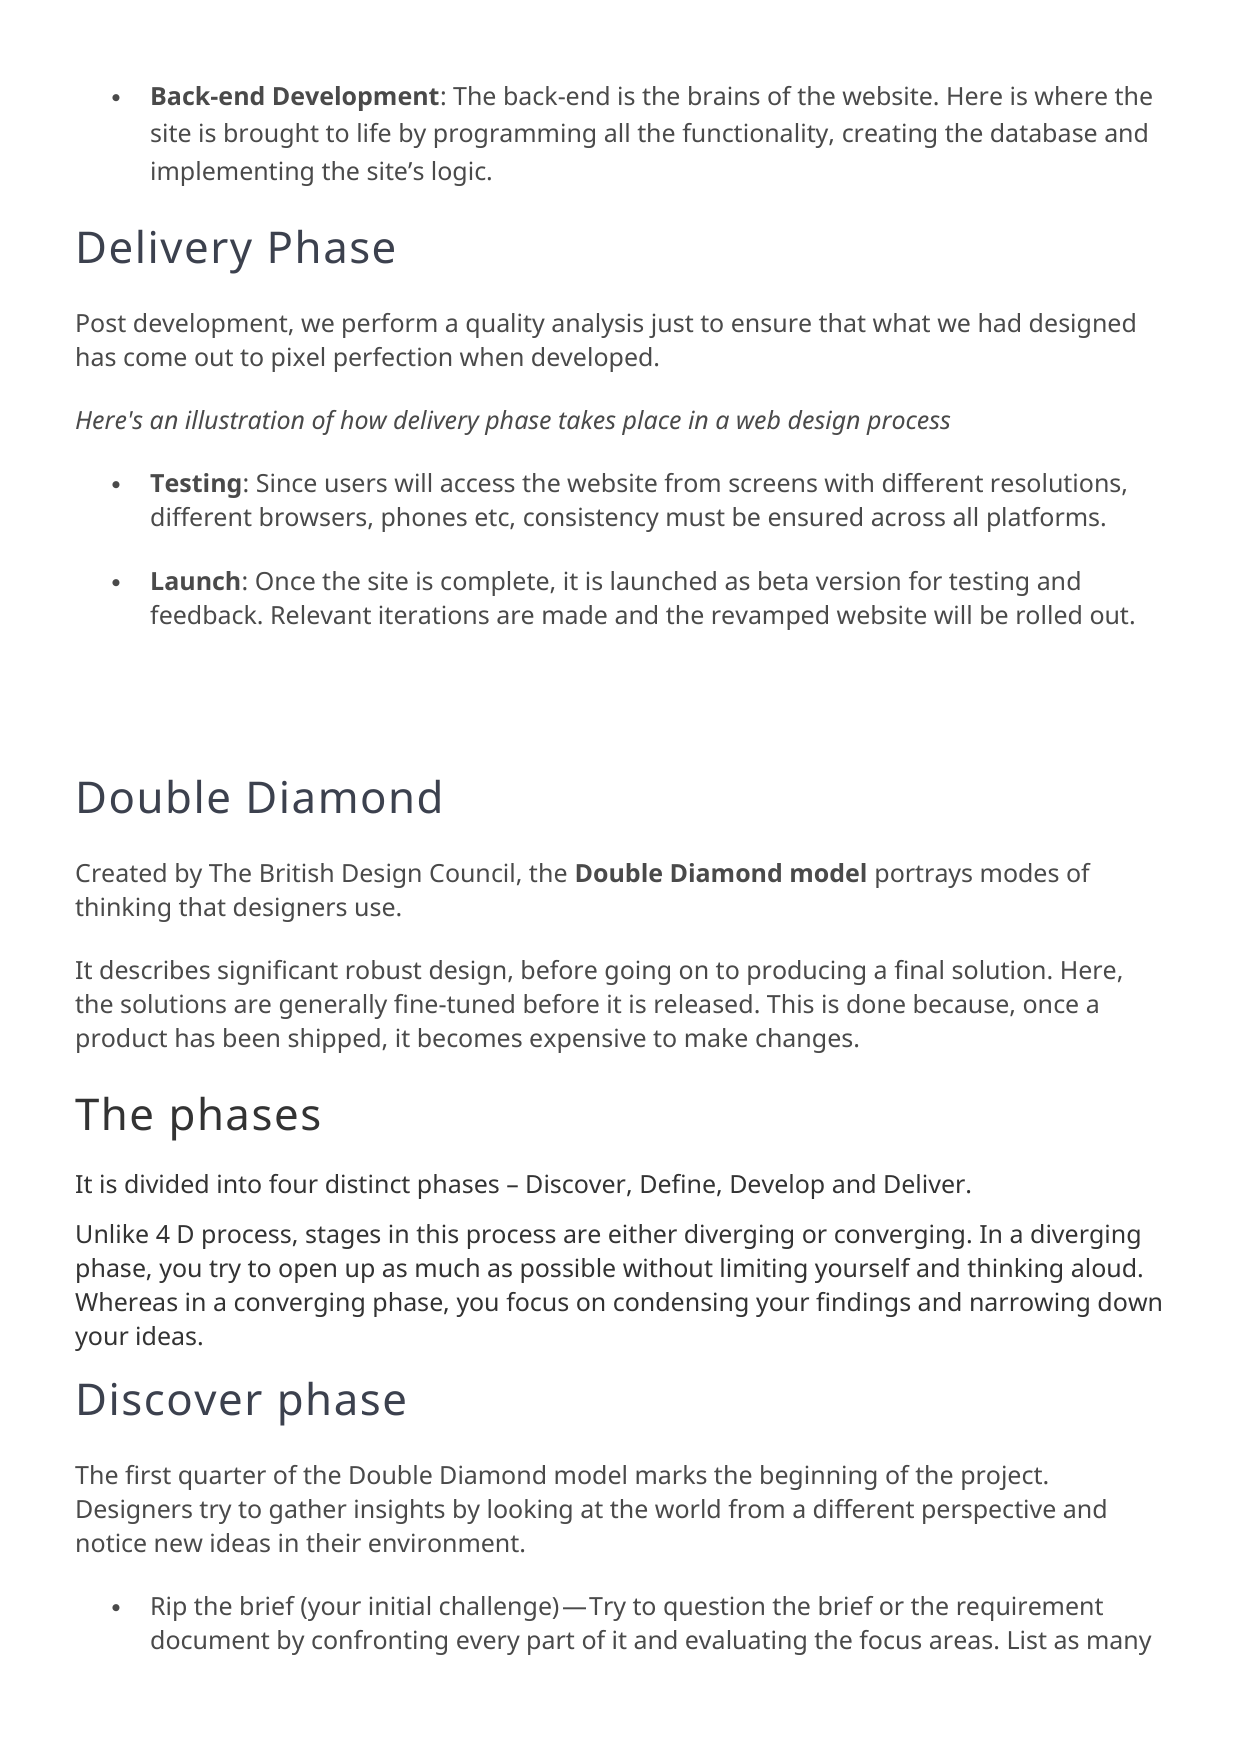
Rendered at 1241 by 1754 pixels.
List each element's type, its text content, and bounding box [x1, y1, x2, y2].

subtitle Double Diamond [75, 767, 1165, 826]
text Here's an illustration of how delivery phase takes place in a web design process [75, 403, 1165, 437]
text It is divided into four distinct phases – Discover, Define, Develop and Deliver. [75, 1167, 1165, 1201]
list Back-end Development: The back-end is the brains of the website. Here is where the site is brought to life by programming all the functionality, creating the database and implementing the site’s logic. [112, 75, 1165, 187]
text It describes significant robust design, before going on to producing a final solution. Here, the solutions are generally fine-tuned before it is released. This is done because, once a product has been shipped, it becomes expensive to make changes. [75, 953, 1165, 1055]
text Post development, we perform a quality analysis just to ensure that what we had designed has come out to pixel perfection when developed. [75, 305, 1165, 373]
text Created by The British Design Council, the Double Diamond model portrays modes of thinking that designers use. [75, 855, 1165, 923]
text Unlike 4 D process, stages in this process are either diverging or converging. In a diverging phase, you try to open up as much as possible without limiting yourself and thinking aloud. Whereas in a converging phase, you focus on condensing your findings and narrowing down your ideas. [75, 1217, 1165, 1353]
subtitle The phases [75, 1084, 1165, 1143]
text The first quarter of the Double Diamond model marks the beginning of the project. Designers try to gather insights by looking at the world from a different perspective and notice new ideas in their environment. [75, 1457, 1165, 1559]
subtitle Discover phase [75, 1368, 1165, 1428]
subtitle Delivery Phase [75, 217, 1165, 276]
list Testing: Since users will access the website from screens with different resolutions, different browsers, phones etc, consistency must be ensured across all platforms. [112, 466, 1165, 534]
list Launch: Once the site is complete, it is launched as beta version for testing and feedback. Relevant iterations are made and the revamped website will be rolled out. [112, 563, 1165, 631]
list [112, 1589, 1165, 1657]
